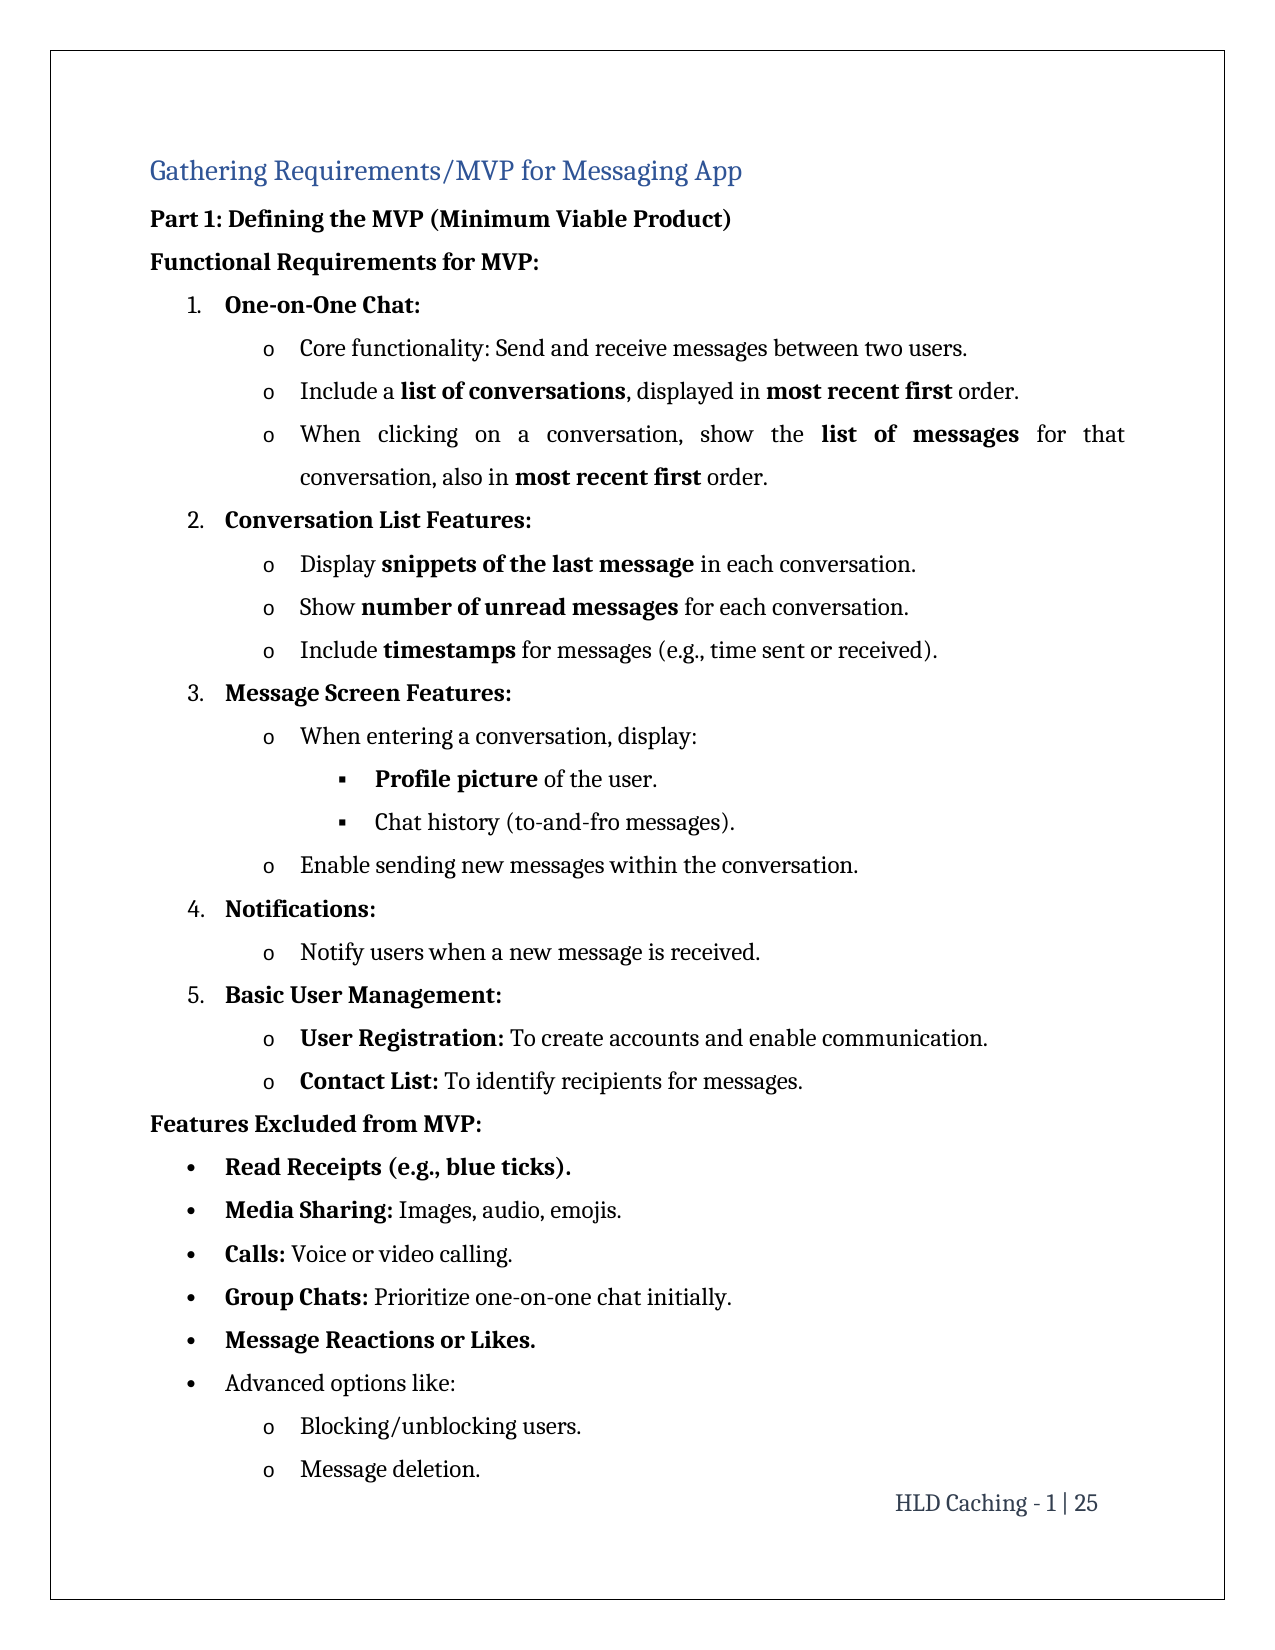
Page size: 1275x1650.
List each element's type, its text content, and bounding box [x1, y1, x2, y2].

list Message Screen Features: [187, 679, 1125, 708]
list Show number of unread messages for each conversation. [262, 593, 1125, 621]
text Functional Requirements for MVP: [150, 248, 1125, 276]
list Conversation List Features: [187, 506, 1125, 535]
list When entering a conversation, display: [262, 722, 1125, 751]
list Blocking/unblocking users. [262, 1412, 1125, 1441]
list Contact List: To identify recipients for messages. [262, 1067, 1125, 1096]
list Core functionality: Send and receive messages between two users. [262, 334, 1125, 363]
list Include a list of conversations, displayed in most recent first order. [262, 377, 1125, 406]
list Message Reactions or Likes. [187, 1326, 1125, 1354]
list Calls: Voice or video calling. [187, 1239, 1125, 1268]
list Chat history (to-and-fro messages). [337, 808, 1125, 837]
list Include timestamps for messages (e.g., time sent or received). [262, 636, 1125, 664]
list Group Chats: Prioritize one-on-one chat initially. [187, 1283, 1125, 1311]
list Profile picture of the user. [337, 765, 1125, 794]
list Display snippets of the last message in each conversation. [262, 549, 1125, 578]
list User Registration: To create accounts and enable communication. [262, 1024, 1125, 1053]
list Read Receipts (e.g., blue ticks). [187, 1153, 1125, 1182]
list One-on-One Chat: [187, 291, 1125, 319]
list Media Sharing: Images, audio, emojis. [187, 1196, 1125, 1225]
text Part 1: Defining the MVP (Minimum Viable Product) [150, 204, 1125, 233]
list Notifications: [187, 894, 1125, 923]
list Basic User Management: [187, 981, 1125, 1009]
list Notify users when a new message is received. [262, 938, 1125, 966]
list When clicking on a conversation, show the list of messages for that conversation, also in most recent first order. [262, 420, 1125, 492]
text Features Excluded from MVP: [150, 1110, 1125, 1139]
subtitle Gathering Requirements/MVP for Messaging App [150, 154, 1125, 188]
list Advanced options like: [187, 1369, 1125, 1398]
list Message deletion. [262, 1455, 1125, 1484]
list Enable sending new messages within the conversation. [262, 851, 1125, 880]
